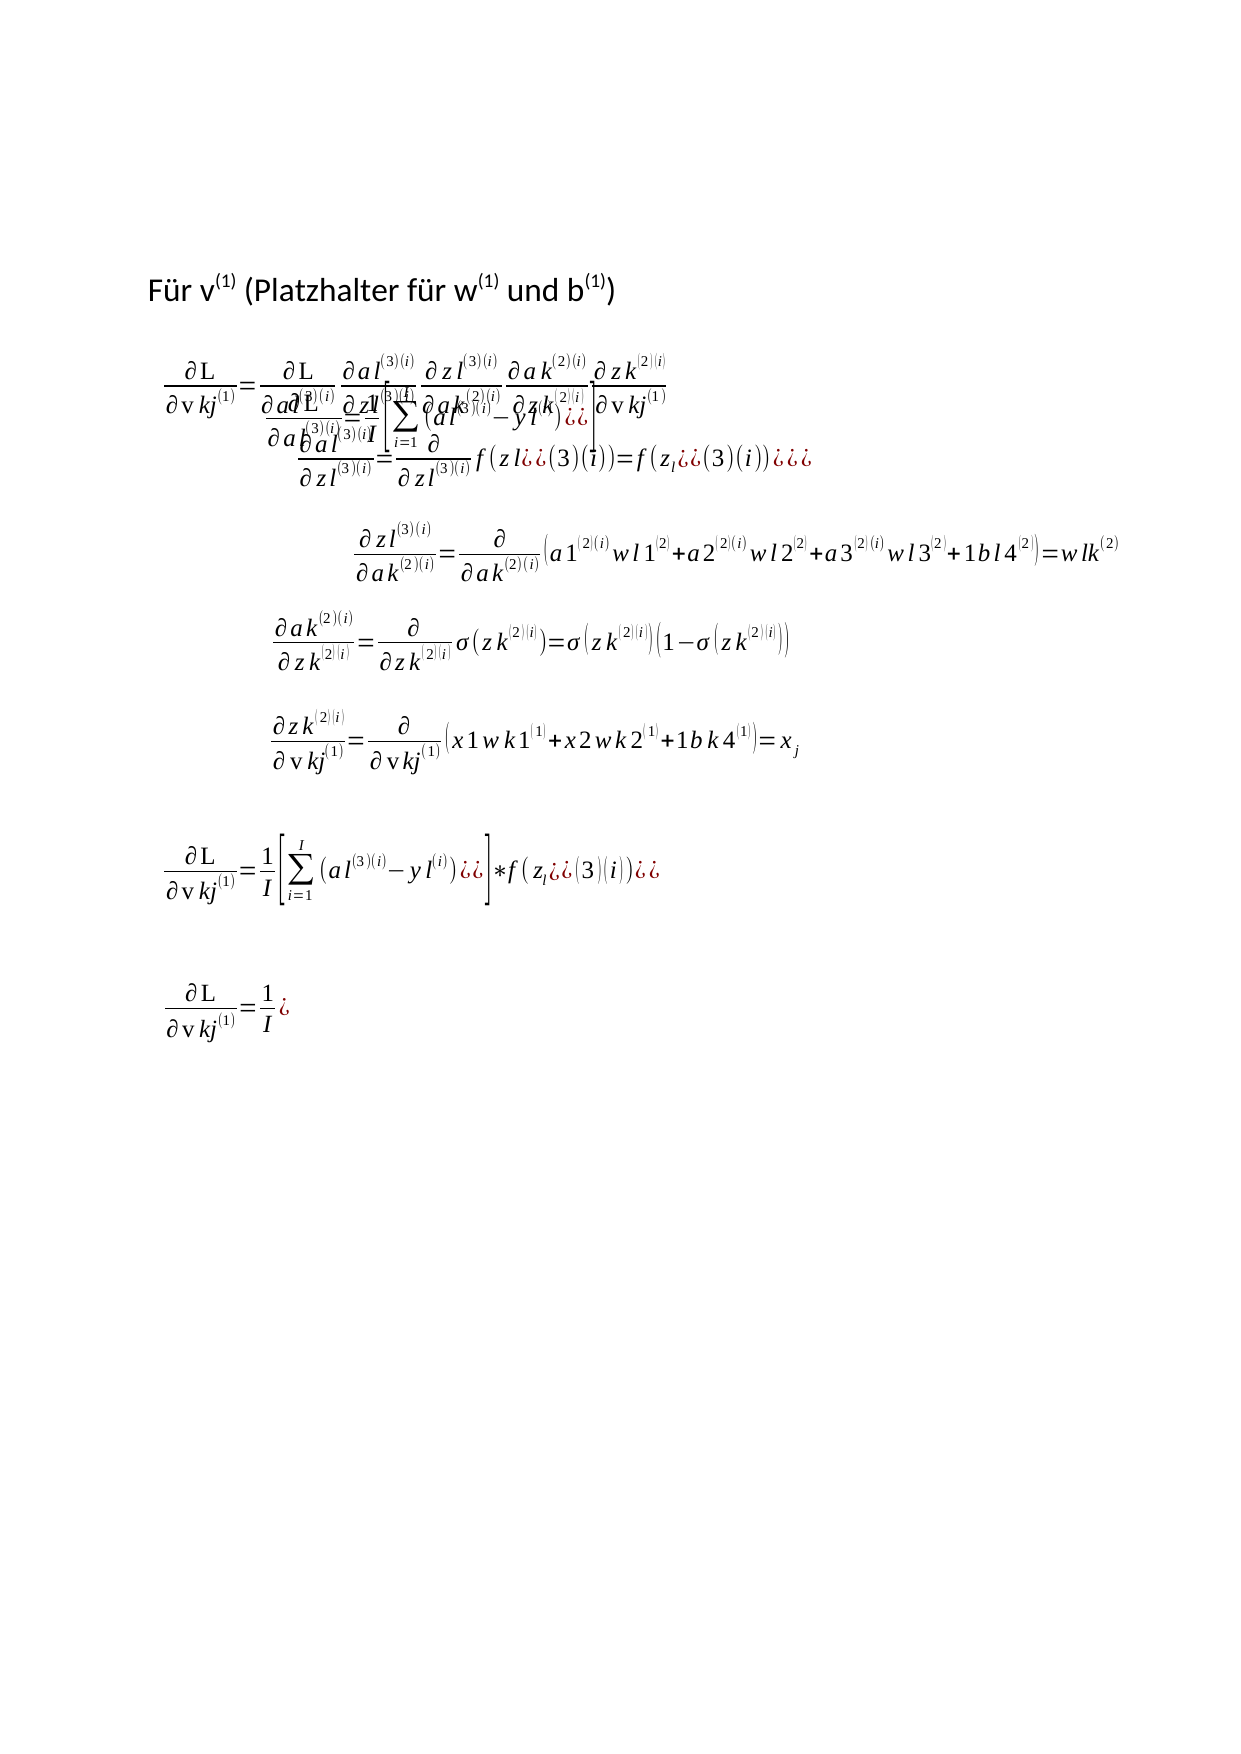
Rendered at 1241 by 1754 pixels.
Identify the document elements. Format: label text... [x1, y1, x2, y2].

text Für v(1) (Platzhalter für w(1) und b(1)) [148, 269, 1093, 309]
